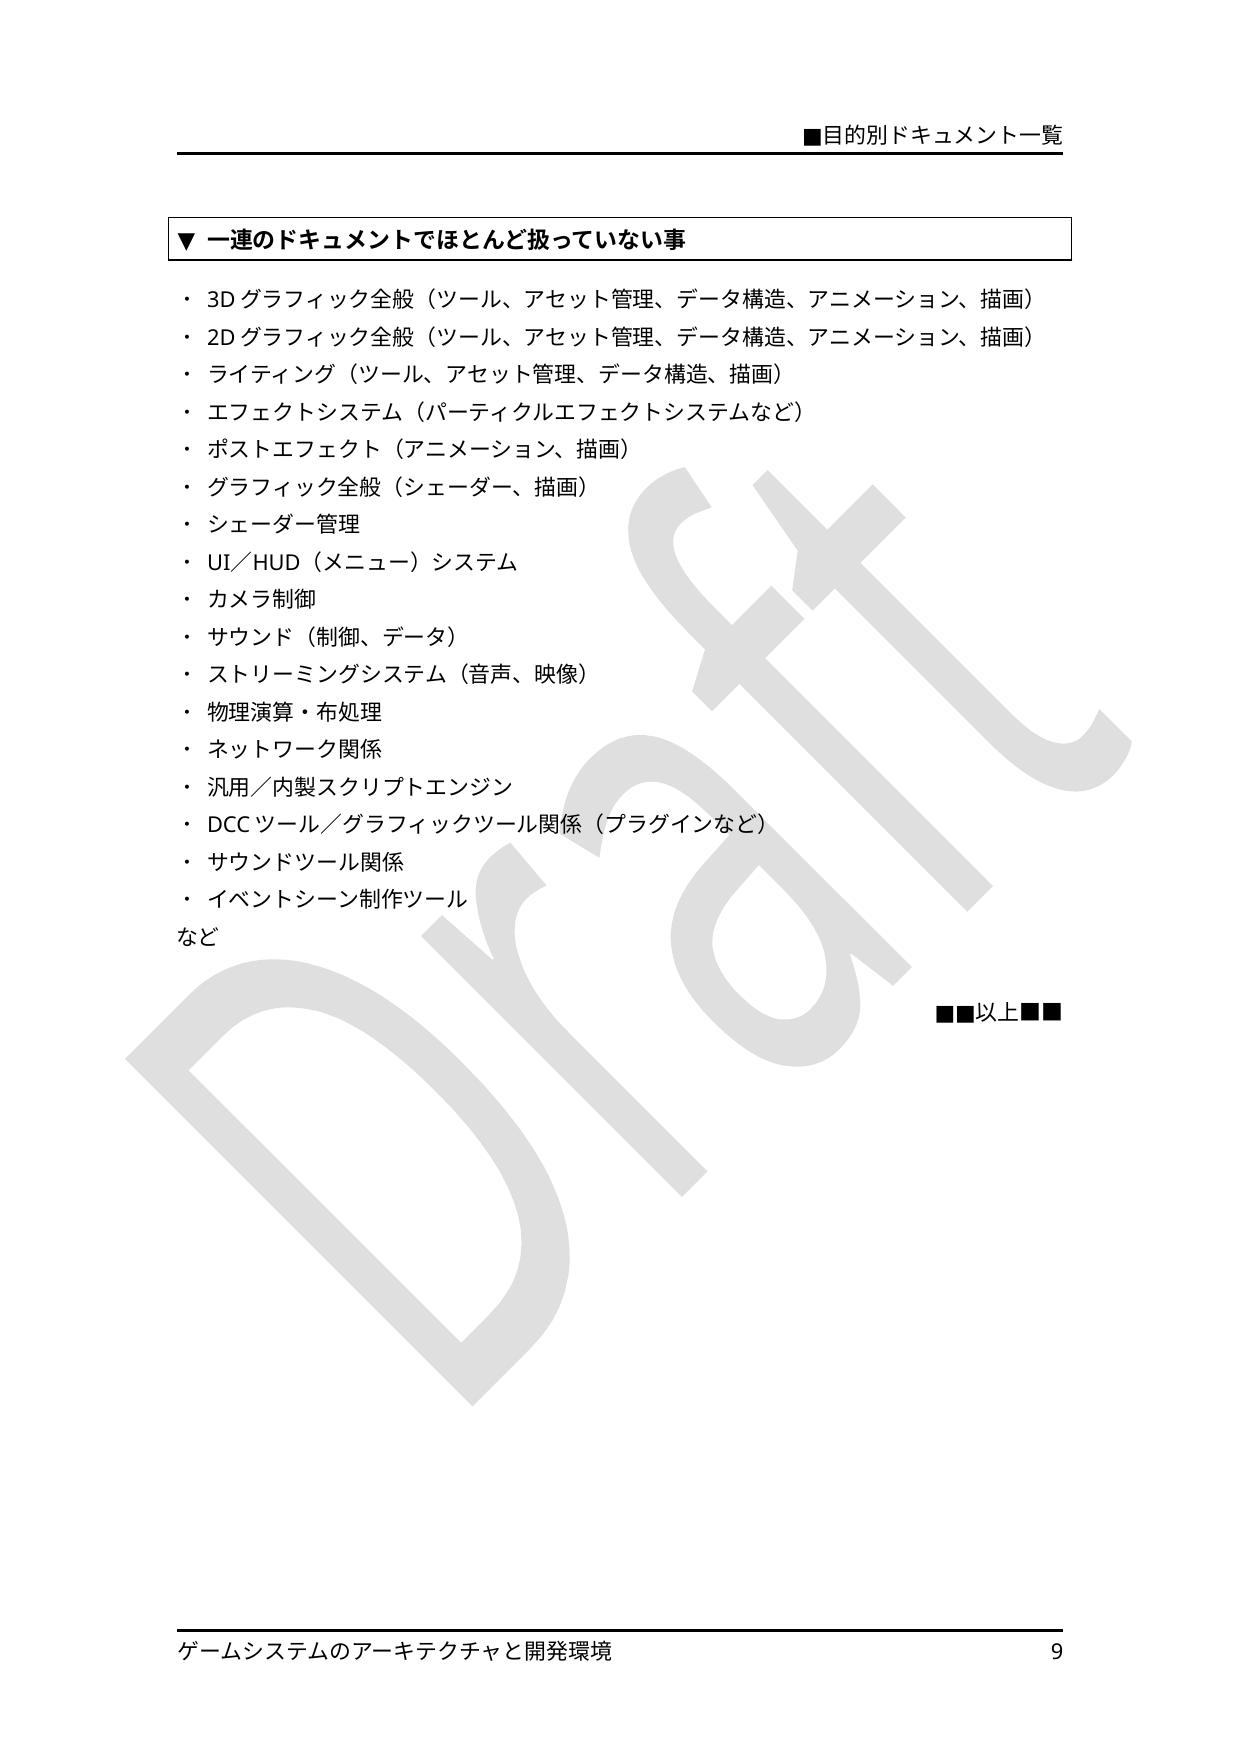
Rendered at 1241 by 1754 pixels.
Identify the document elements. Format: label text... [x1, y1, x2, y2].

text グラフィック全般（シェーダー、描画） [176, 467, 1063, 504]
text 物理演算・布処理 [176, 692, 1063, 729]
text ポストエフェクト（アニメーション、描画） [176, 429, 1063, 467]
text シェーダー管理 [176, 504, 1063, 542]
text サウンド（制御、データ） [176, 617, 1063, 654]
text 汎用／内製スクリプトエンジン [176, 767, 1063, 804]
text エフェクトシステム（パーティクルエフェクトシステムなど） [176, 392, 1063, 429]
text ストリーミングシステム（音声、映像） [176, 654, 1063, 692]
text ■■以上■■ [177, 992, 1063, 1029]
text 2Dグラフィック全般（ツール、アセット管理、データ構造、アニメーション、描画） [176, 317, 1063, 354]
subtitle 一連のドキュメントでほとんど扱っていない事 [169, 218, 1071, 259]
text イベントシーン制作ツール [176, 879, 1063, 917]
text DCCツール／グラフィックツール関係（プラグインなど） [176, 804, 1063, 842]
text サウンドツール関係 [176, 842, 1063, 879]
text ライティング（ツール、アセット管理、データ構造、描画） [176, 354, 1063, 392]
text 3Dグラフィック全般（ツール、アセット管理、データ構造、アニメーション、描画） [176, 279, 1063, 317]
text ネットワーク関係 [176, 729, 1063, 767]
text UI／HUD（メニュー）システム [176, 542, 1063, 579]
list など [176, 917, 1063, 954]
text カメラ制御 [176, 579, 1063, 617]
